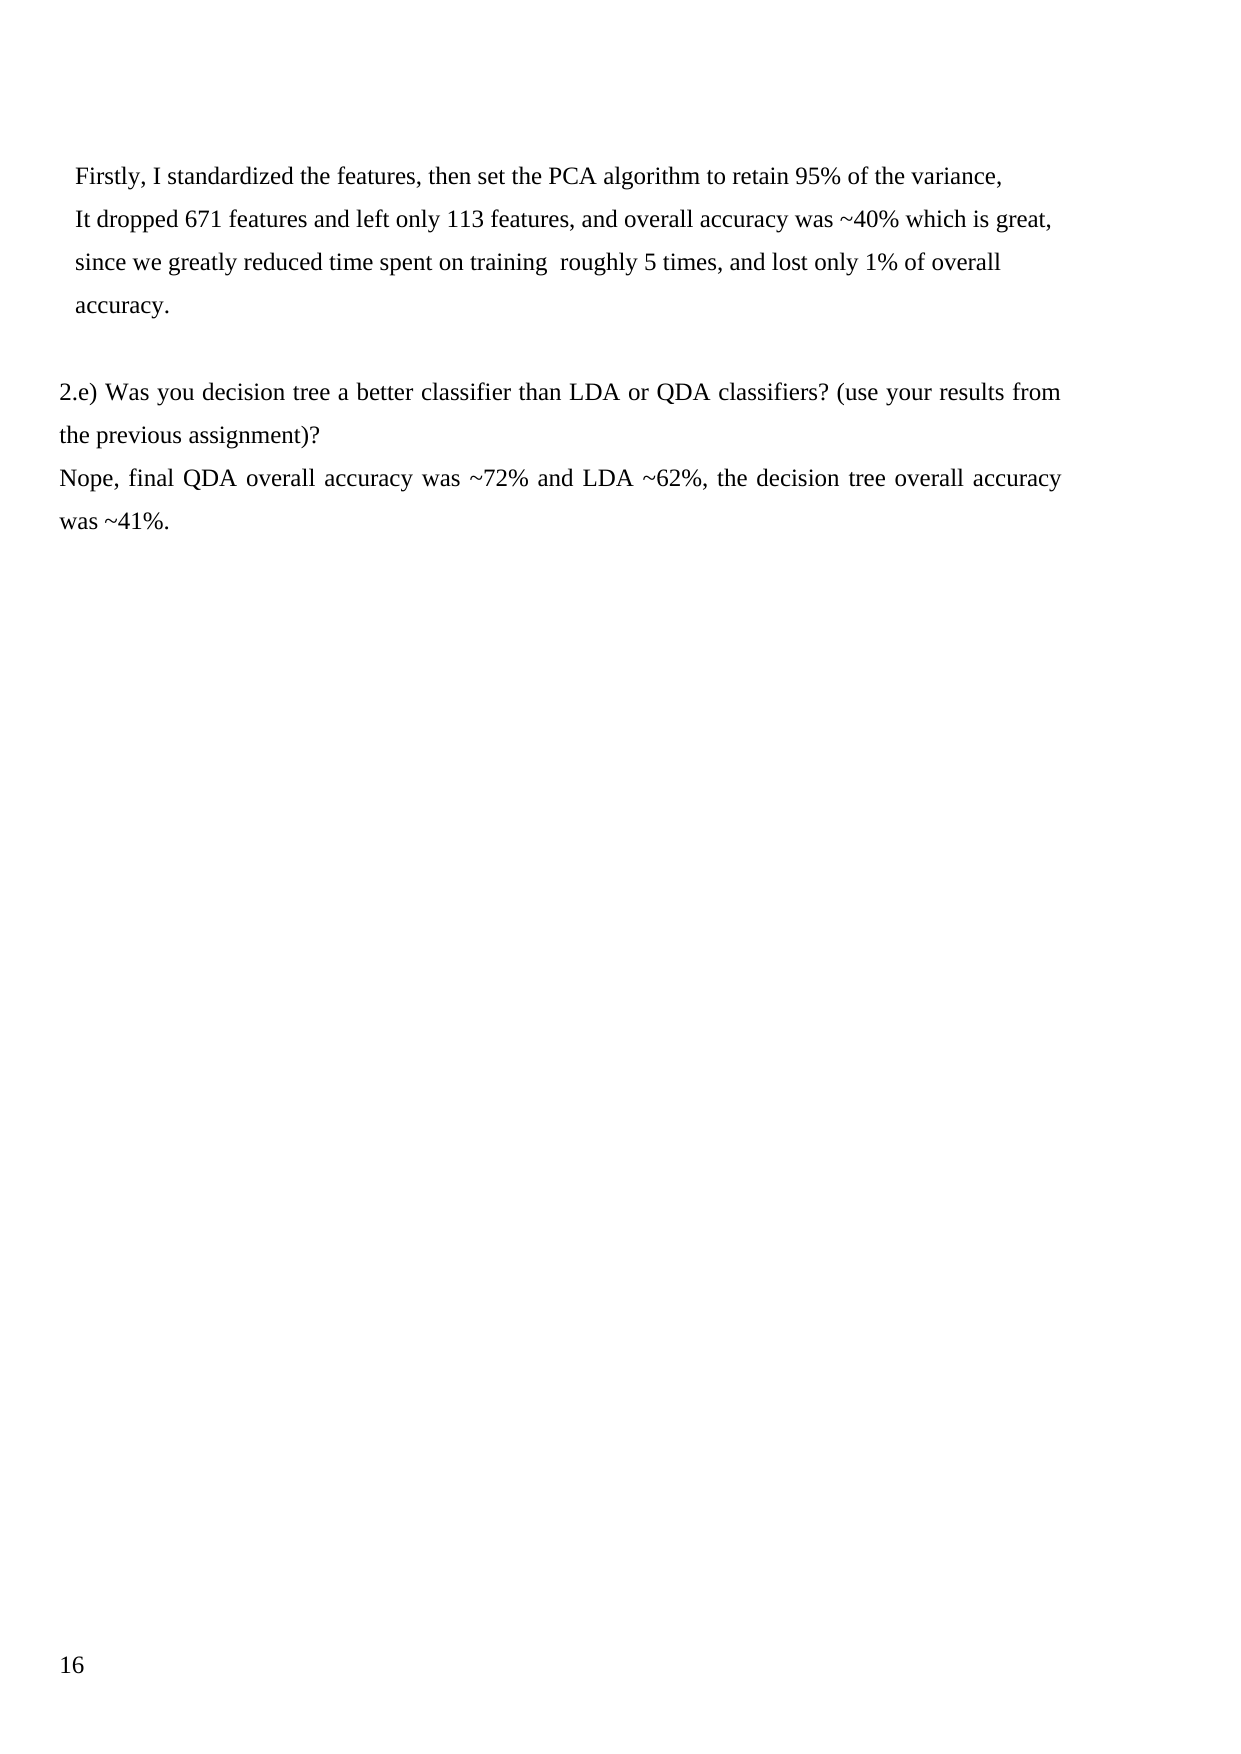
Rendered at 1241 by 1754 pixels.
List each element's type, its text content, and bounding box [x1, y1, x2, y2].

list Firstly, I standardized the features, then set the PCA algorithm to retain 95% of the variance, [75, 161, 1063, 190]
text 2.e) Was you decision tree a better classifier than LDA or QDA classifiers? (use your results from the previous assignment)? [59, 377, 1063, 449]
list It dropped 671 features and left only 113 features, and overall accuracy was ~40% which is great, since we greatly reduced time spent on training roughly 5 times, and lost only 1% of overall accuracy. [75, 204, 1063, 319]
text Nope, final QDA overall accuracy was ~72% and LDA ~62%, the decision tree overall accuracy was ~41%. [59, 463, 1063, 535]
